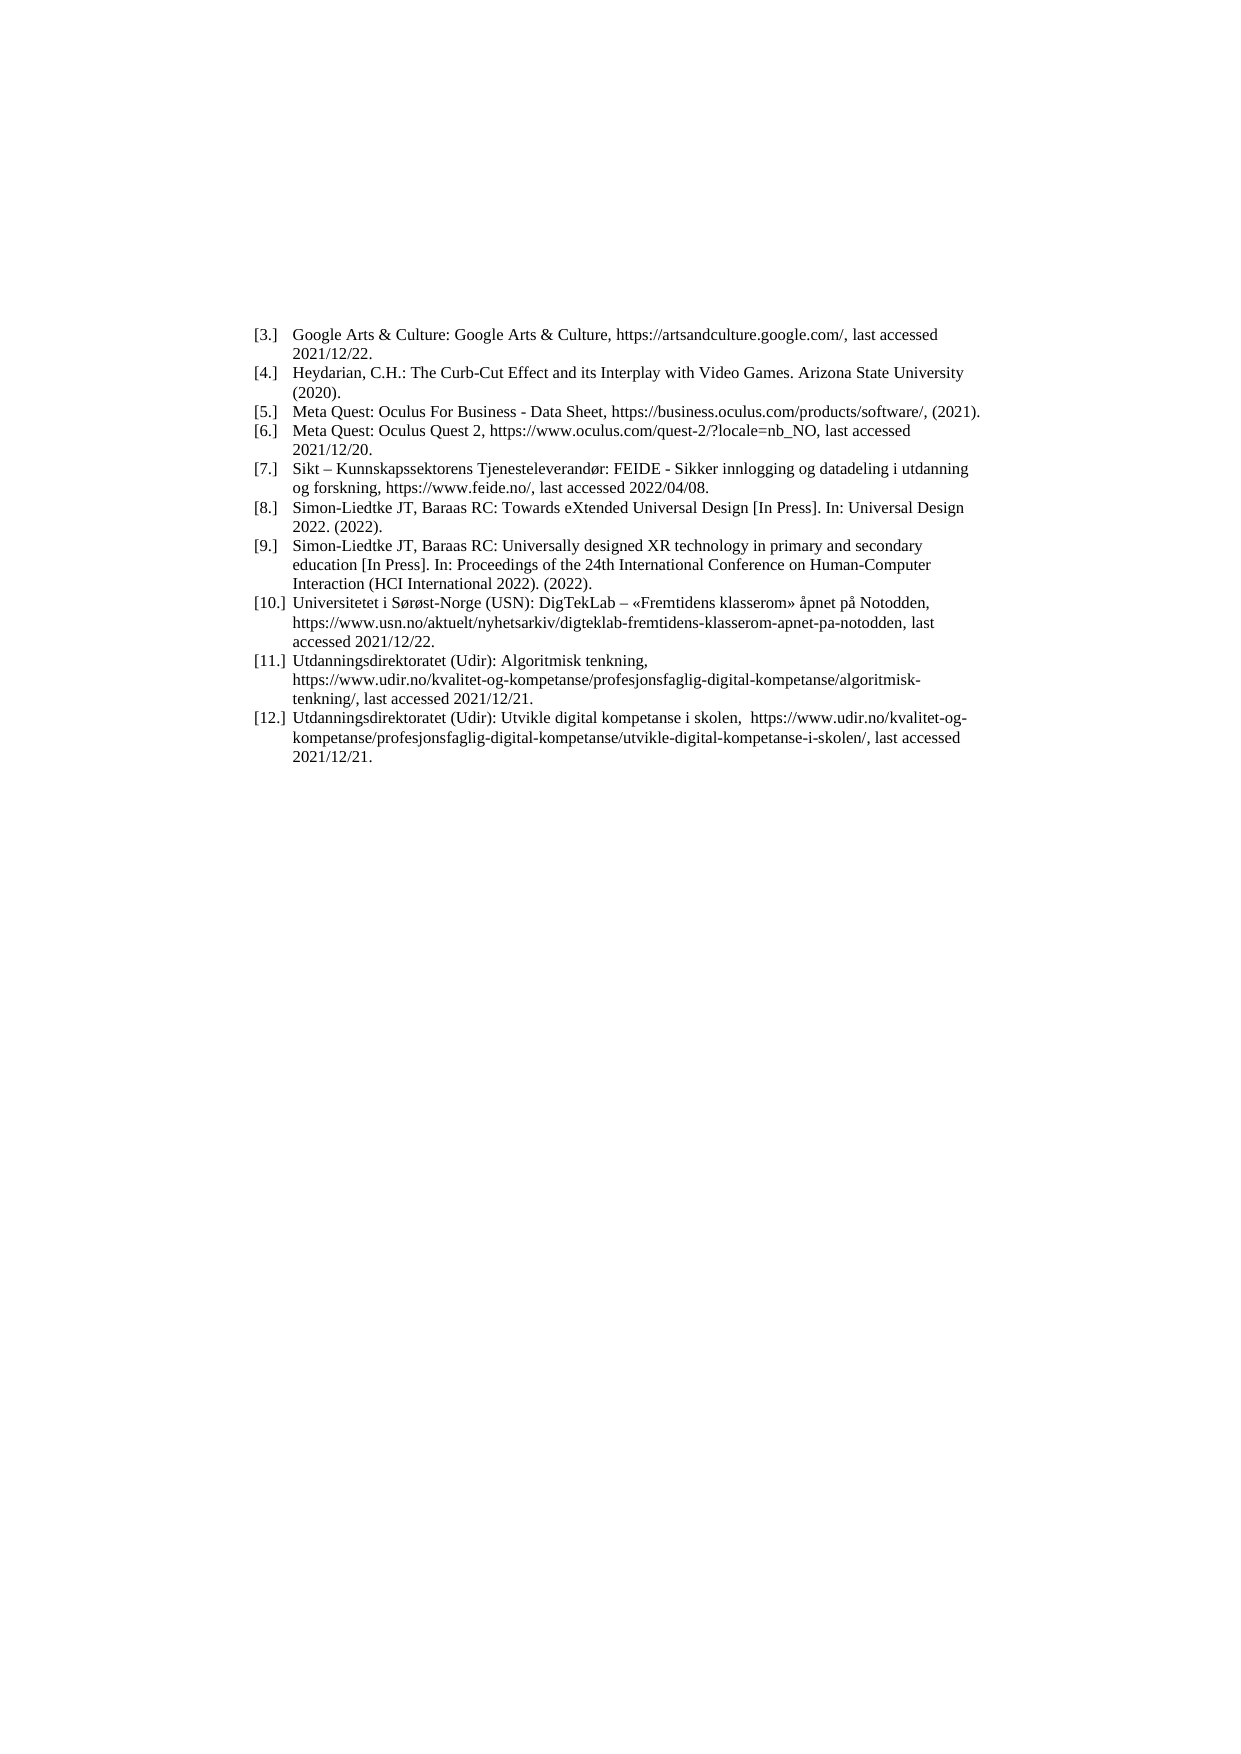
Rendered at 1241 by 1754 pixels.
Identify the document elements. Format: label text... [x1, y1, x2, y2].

text [4.] Heydarian, C.H.: The Curb-Cut Effect and its Interplay with Video Games. Arizona State University (2020). [254, 363, 986, 402]
text [12.] Utdanningsdirektoratet (Udir): Utvikle digital kompetanse i skolen, https://www.udir.no/kvalitet-og-kompetanse/profesjonsfaglig-digital-kompetanse/utvikle-digital-kompetanse-i-skolen/, last accessed 2021/12/21. [254, 708, 986, 766]
text [8.] Simon-Liedtke JT, Baraas RC: Towards eXtended Universal Design [In Press]. In: Universal Design 2022. (2022). [254, 497, 986, 536]
text [5.] Meta Quest: Oculus For Business - Data Sheet, https://business.oculus.com/products/software/, (2021). [254, 402, 986, 421]
text [6.] Meta Quest: Oculus Quest 2, https://www.oculus.com/quest-2/?locale=nb_NO, last accessed 2021/12/20. [254, 421, 986, 459]
text [7.] Sikt – Kunnskapssektorens Tjenesteleverandør: FEIDE - Sikker innlogging og datadeling i utdanning og forskning, https://www.feide.no/, last accessed 2022/04/08. [254, 459, 986, 497]
text [11.] Utdanningsdirektoratet (Udir): Algoritmisk tenkning, https://www.udir.no/kvalitet-og-kompetanse/profesjonsfaglig-digital-kompetanse/algoritmisk-tenkning/, last accessed 2021/12/21. [254, 651, 986, 708]
text [3.] Google Arts & Culture: Google Arts & Culture, https://artsandculture.google.com/, last accessed 2021/12/22. [254, 325, 986, 363]
text [10.] Universitetet i Sørøst-Norge (USN): DigTekLab – «Fremtidens klasserom» åpnet på Notodden, https://www.usn.no/aktuelt/nyhetsarkiv/digteklab-fremtidens-klasserom-apnet-pa-notodden, last accessed 2021/12/22. [254, 593, 986, 651]
text [9.] Simon-Liedtke JT, Baraas RC: Universally designed XR technology in primary and secondary education [In Press]. In: Proceedings of the 24th International Conference on Human-Computer Interaction (HCI International 2022). (2022). [254, 536, 986, 593]
